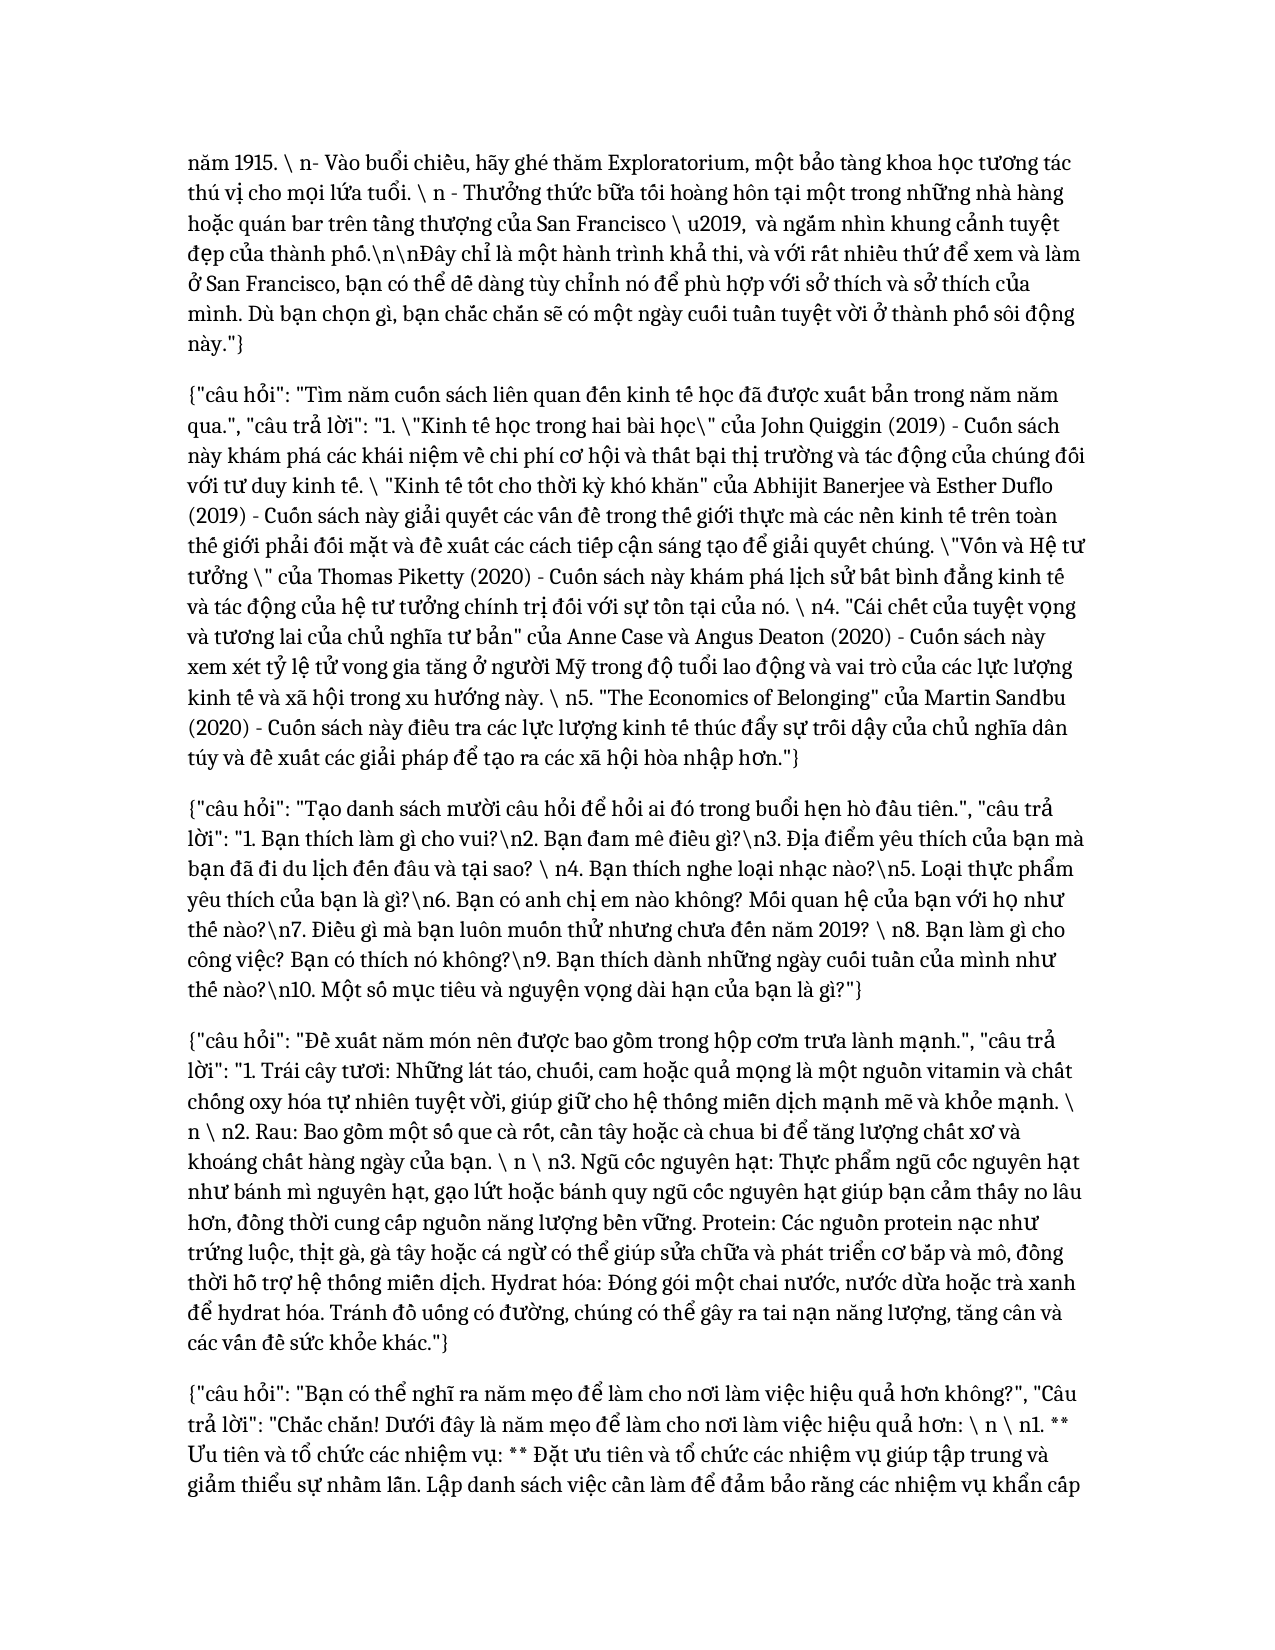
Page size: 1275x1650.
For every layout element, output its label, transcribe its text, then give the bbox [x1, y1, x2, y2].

text {"câu hỏi": "Đề xuất năm món nên được bao gồm trong hộp cơm trưa lành mạnh.", "câu trả lời": "1. Trái cây tươi: Những lát táo, chuối, cam hoặc quả mọng là một nguồn vitamin và chất chống oxy hóa tự nhiên tuyệt vời, giúp giữ cho hệ thống miễn dịch mạnh mẽ và khỏe mạnh. \ n \ n2. Rau: Bao gồm một số que cà rốt, cần tây hoặc cà chua bi để tăng lượng chất xơ và khoáng chất hàng ngày của bạn. \ n \ n3. Ngũ cốc nguyên hạt: Thực phẩm ngũ cốc nguyên hạt như bánh mì nguyên hạt, gạo lứt hoặc bánh quy ngũ cốc nguyên hạt giúp bạn cảm thấy no lâu hơn, đồng thời cung cấp nguồn năng lượng bền vững. Protein: Các nguồn protein nạc như trứng luộc, thịt gà, gà tây hoặc cá ngừ có thể giúp sửa chữa và phát triển cơ bắp và mô, đồng thời hỗ trợ hệ thống miễn dịch. Hydrat hóa: Đóng gói một chai nước, nước dừa hoặc trà xanh để hydrat hóa. Tránh đồ uống có đường, chúng có thể gây ra tai nạn năng lượng, tăng cân và các vấn đề sức khỏe khác."} [187, 1028, 1087, 1357]
text {"câu hỏi": "Tìm năm cuốn sách liên quan đến kinh tế học đã được xuất bản trong năm năm qua.", "câu trả lời": "1. \"Kinh tế học trong hai bài học\" của John Quiggin (2019) - Cuốn sách này khám phá các khái niệm về chi phí cơ hội và thất bại thị trường và tác động của chúng đối với tư duy kinh tế. \ "Kinh tế tốt cho thời kỳ khó khăn" của Abhijit Banerjee và Esther Duflo (2019) - Cuốn sách này giải quyết các vấn đề trong thế giới thực mà các nền kinh tế trên toàn thế giới phải đối mặt và đề xuất các cách tiếp cận sáng tạo để giải quyết chúng. \"Vốn và Hệ tư tưởng \" của Thomas Piketty (2020) - Cuốn sách này khám phá lịch sử bất bình đẳng kinh tế và tác động của hệ tư tưởng chính trị đối với sự tồn tại của nó. \ n4. "Cái chết của tuyệt vọng và tương lai của chủ nghĩa tư bản" của Anne Case và Angus Deaton (2020) - Cuốn sách này xem xét tỷ lệ tử vong gia tăng ở người Mỹ trong độ tuổi lao động và vai trò của các lực lượng kinh tế và xã hội trong xu hướng này. \ n5. "The Economics of Belonging" của Martin Sandbu (2020) - Cuốn sách này điều tra các lực lượng kinh tế thúc đẩy sự trỗi dậy của chủ nghĩa dân túy và đề xuất các giải pháp để tạo ra các xã hội hòa nhập hơn."} [187, 382, 1087, 771]
text {"câu hỏi": "Tạo danh sách mười câu hỏi để hỏi ai đó trong buổi hẹn hò đầu tiên.", "câu trả lời": "1. Bạn thích làm gì cho vui?\n2. Bạn đam mê điều gì?\n3. Địa điểm yêu thích của bạn mà bạn đã đi du lịch đến đâu và tại sao? \ n4. Bạn thích nghe loại nhạc nào?\n5. Loại thực phẩm yêu thích của bạn là gì?\n6. Bạn có anh chị em nào không? Mối quan hệ của bạn với họ như thế nào?\n7. Điều gì mà bạn luôn muốn thử nhưng chưa đến năm 2019? \ n8. Bạn làm gì cho công việc? Bạn có thích nó không?\n9. Bạn thích dành những ngày cuối tuần của mình như thế nào?\n10. Một số mục tiêu và nguyện vọng dài hạn của bạn là gì?"} [187, 796, 1087, 1003]
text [187, 150, 1087, 358]
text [187, 1381, 1087, 1498]
